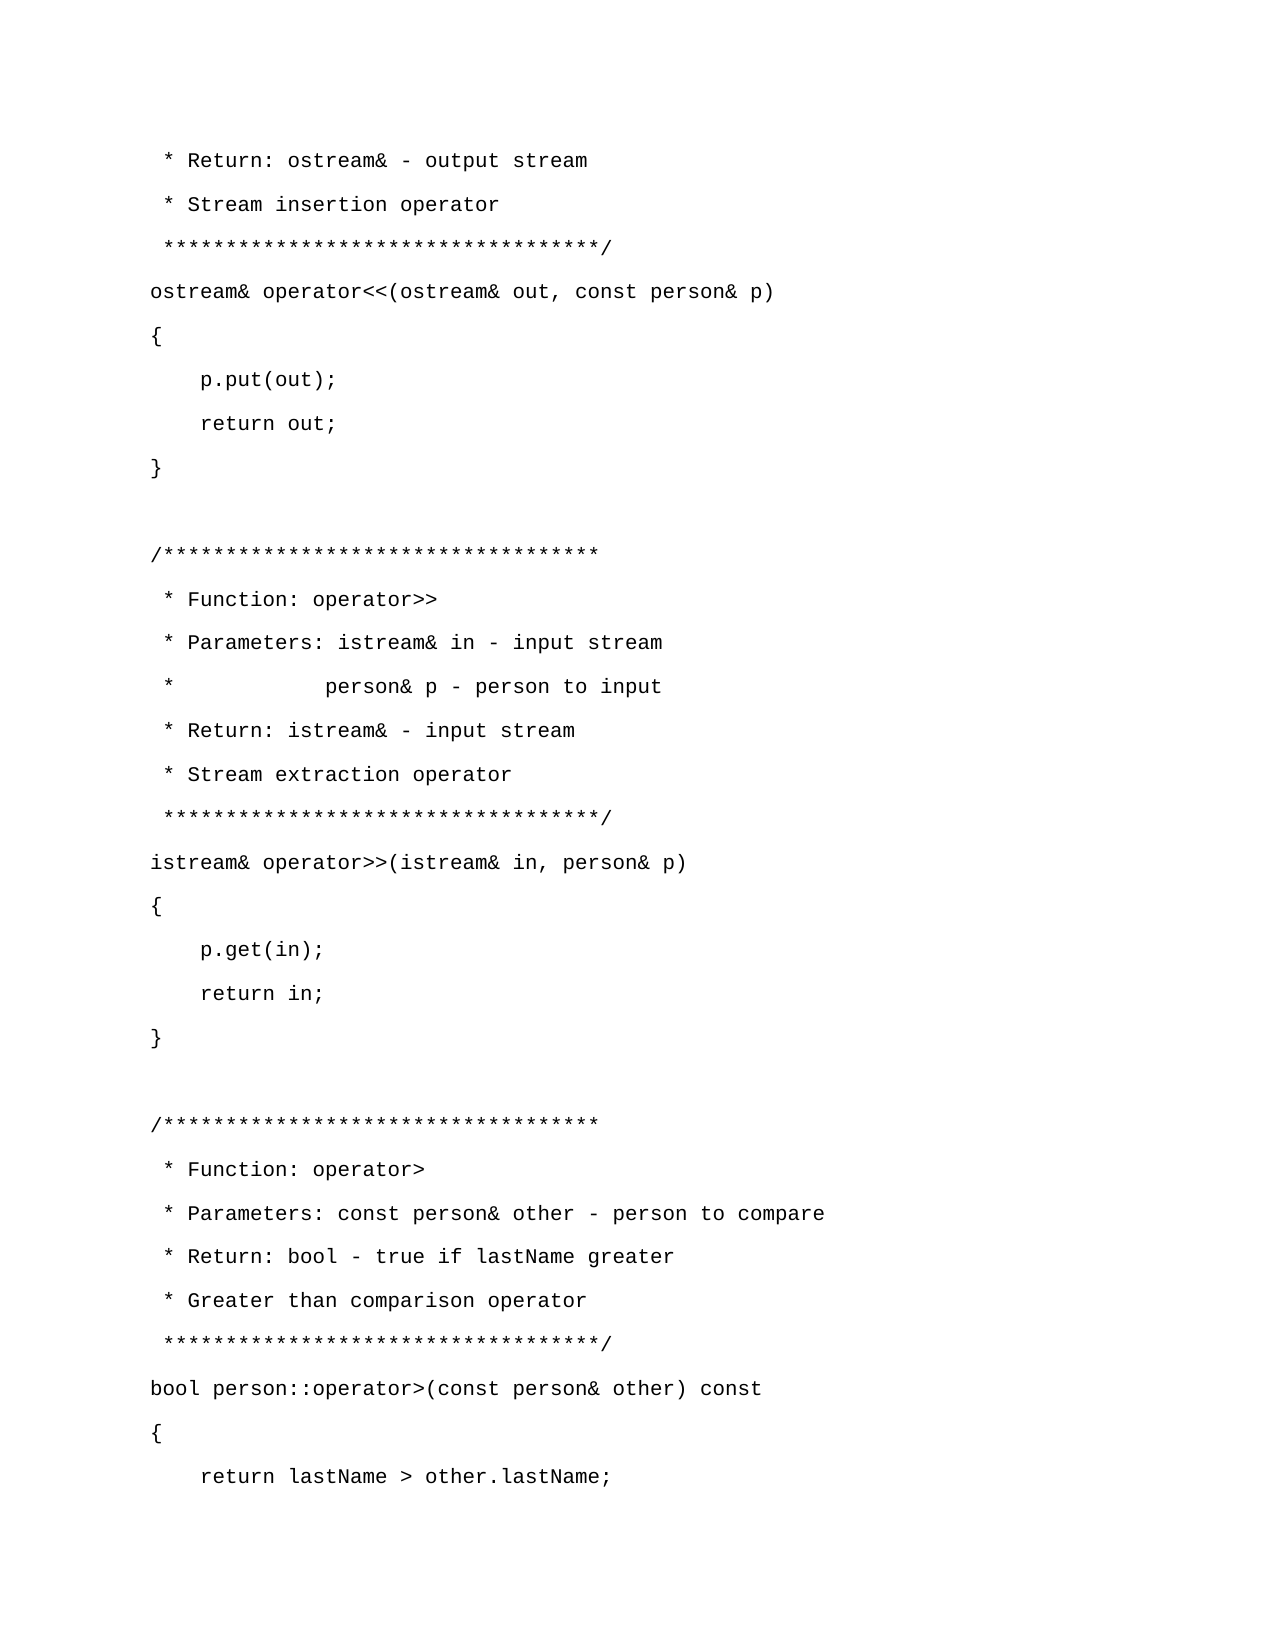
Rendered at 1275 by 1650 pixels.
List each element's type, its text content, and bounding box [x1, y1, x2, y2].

text return lastName > other.lastName; [150, 1466, 1125, 1489]
text ***********************************/ [150, 1334, 1125, 1358]
text * Return: bool - true if lastName greater [150, 1246, 1125, 1270]
text istream& operator>>(istream& in, person& p) [150, 852, 1125, 875]
text ostream& operator<<(ostream& out, const person& p) [150, 282, 1125, 305]
text * Greater than comparison operator [150, 1290, 1125, 1314]
text * Parameters: istream& in - input stream [150, 632, 1125, 656]
text * Stream extraction operator [150, 764, 1125, 788]
text bool person::operator>(const person& other) const [150, 1378, 1125, 1402]
text { [150, 896, 1125, 919]
text * Return: istream& - input stream [150, 720, 1125, 744]
text p.put(out); [150, 369, 1125, 393]
text { [150, 325, 1125, 349]
text ***********************************/ [150, 808, 1125, 831]
text p.get(in); [150, 939, 1125, 963]
text } [150, 1027, 1125, 1051]
text return out; [150, 413, 1125, 437]
text * Function: operator>> [150, 588, 1125, 612]
text * person& p - person to input [150, 676, 1125, 700]
text * Return: ostream& - output stream [150, 150, 1125, 174]
text /*********************************** [150, 545, 1125, 568]
text * Function: operator> [150, 1159, 1125, 1182]
text } [150, 457, 1125, 481]
text ***********************************/ [150, 238, 1125, 261]
text * Parameters: const person& other - person to compare [150, 1202, 1125, 1226]
text * Stream insertion operator [150, 194, 1125, 217]
text return in; [150, 983, 1125, 1007]
text { [150, 1422, 1125, 1445]
text /*********************************** [150, 1115, 1125, 1138]
